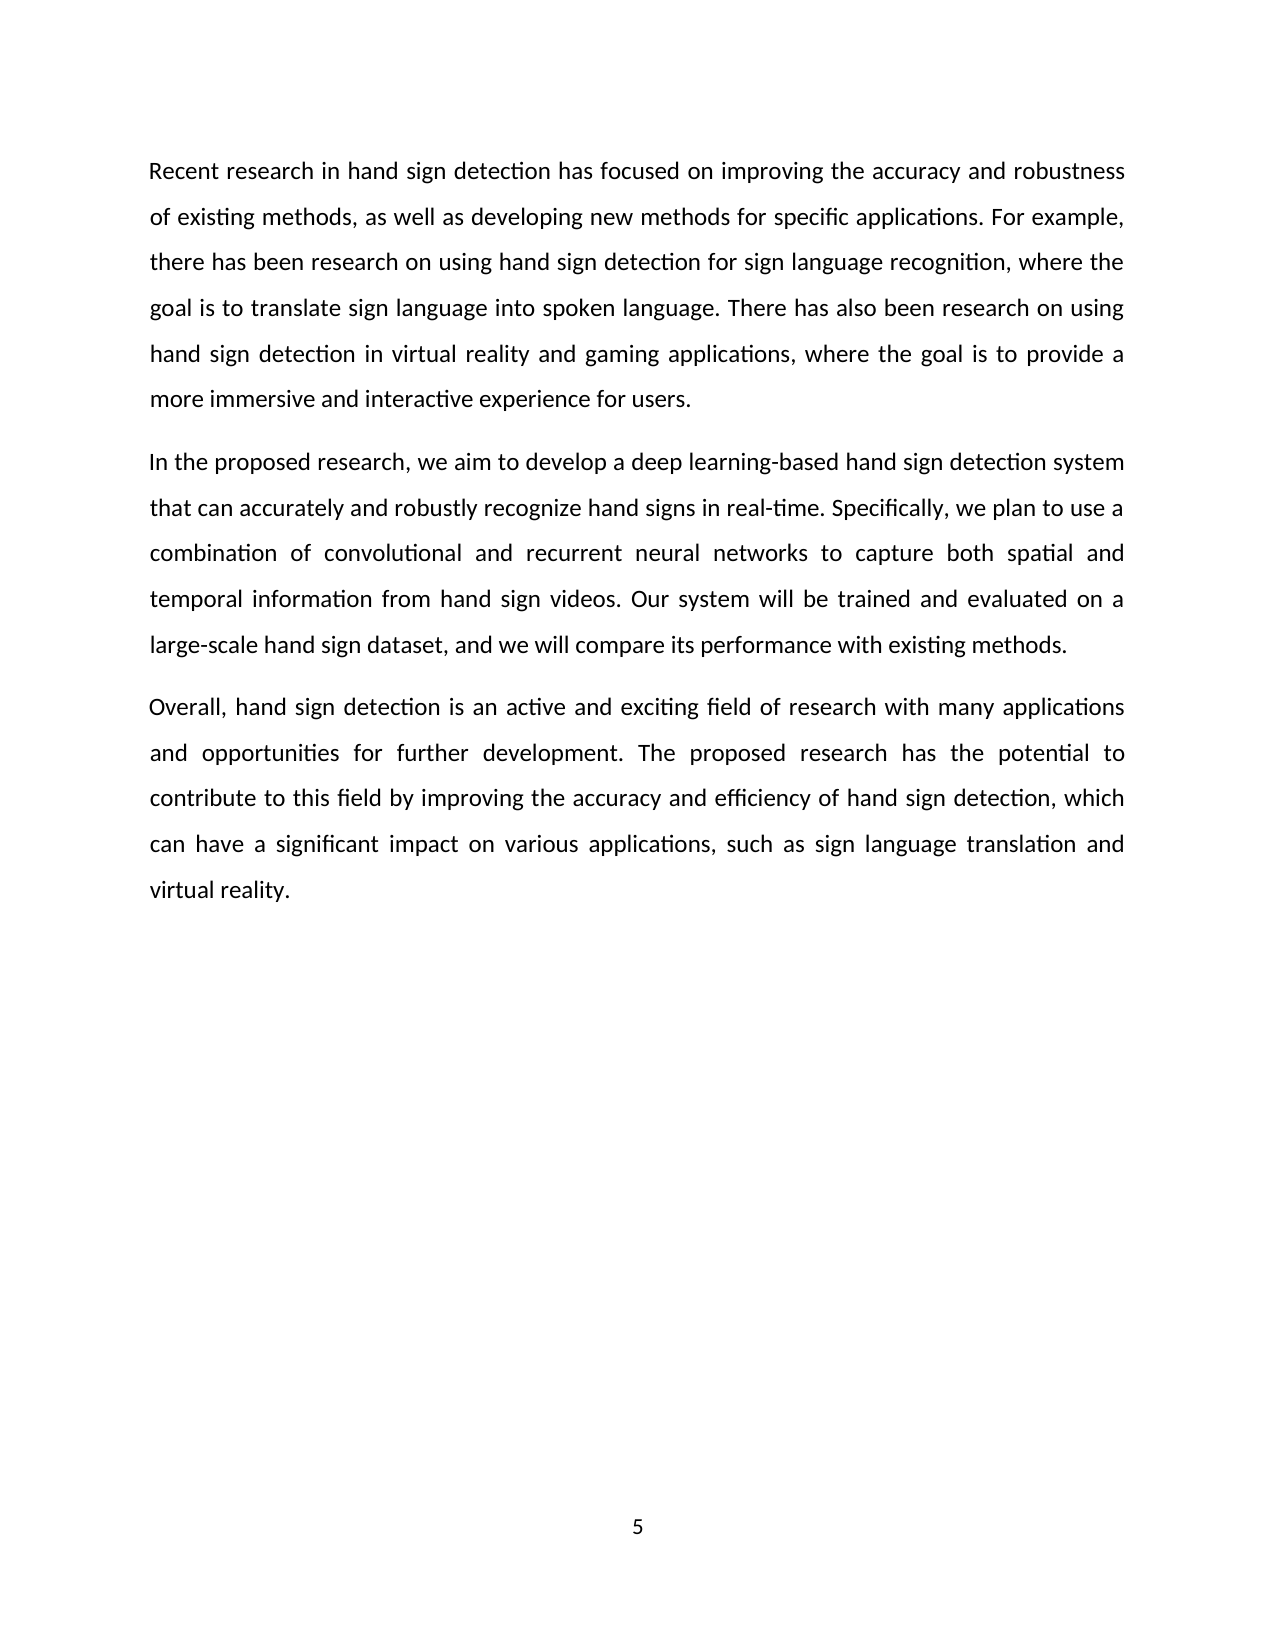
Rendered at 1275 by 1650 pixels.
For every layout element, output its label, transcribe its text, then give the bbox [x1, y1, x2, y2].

text Recent research in hand sign detection has focused on improving the accuracy and robustness of existing methods, as well as developing new methods for specific applications. For example, there has been research on using hand sign detection for sign language recognition, where the goal is to translate sign language into spoken language. There has also been research on using hand sign detection in virtual reality and gaming applications, where the goal is to provide a more immersive and interactive experience for users. [148, 155, 1126, 414]
text In the proposed research, we aim to develop a deep learning-based hand sign detection system that can accurately and robustly recognize hand signs in real-time. Specifically, we plan to use a combination of convolutional and recurrent neural networks to capture both spatial and temporal information from hand sign videos. Our system will be trained and evaluated on a large-scale hand sign dataset, and we will compare its performance with existing methods. [148, 446, 1126, 659]
text Overall, hand sign detection is an active and exciting field of research with many applications and opportunities for further development. The proposed research has the potential to contribute to this field by improving the accuracy and efficiency of hand sign detection, which can have a significant impact on various applications, such as sign language translation and virtual reality. [148, 691, 1126, 904]
